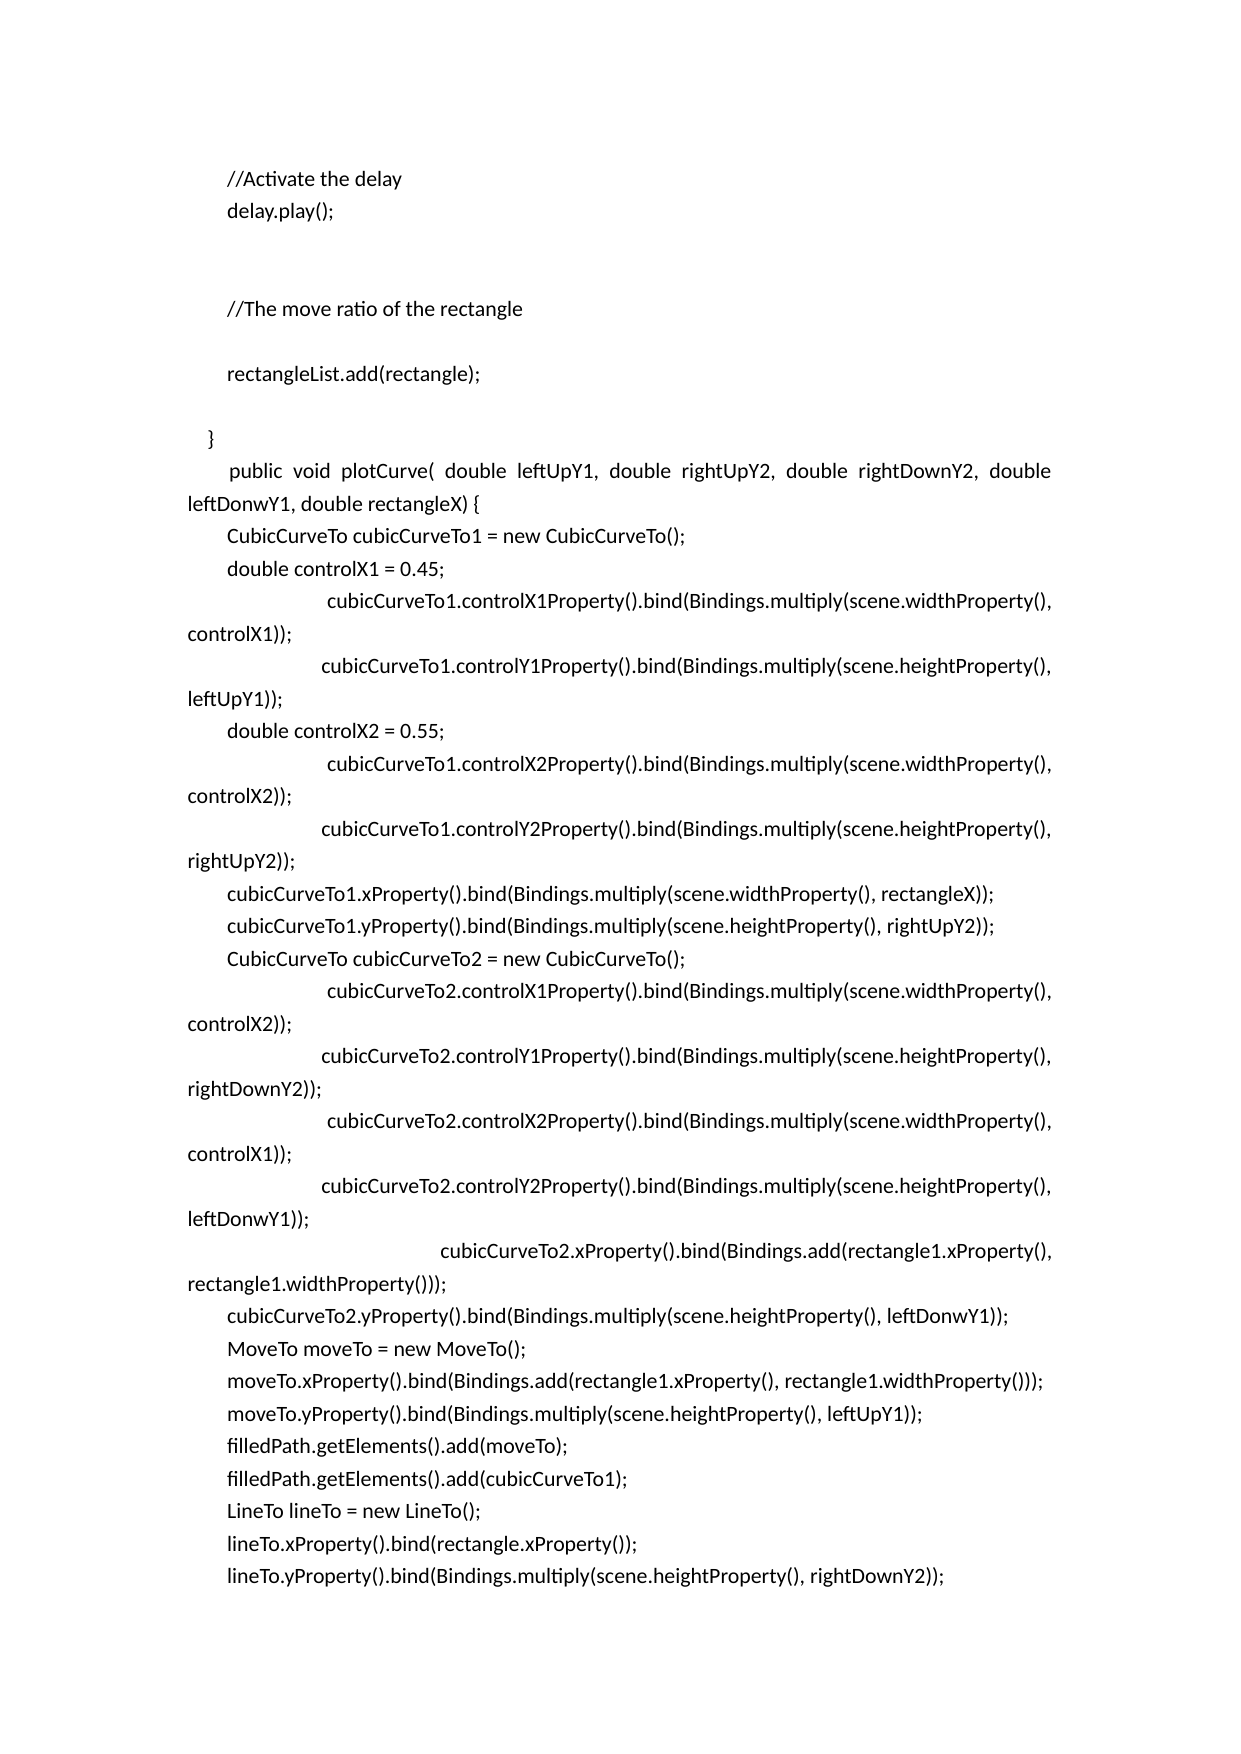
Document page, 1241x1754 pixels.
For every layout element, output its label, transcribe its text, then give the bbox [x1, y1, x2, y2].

text MoveTo moveTo = new MoveTo(); [187, 1332, 1053, 1364]
text cubicCurveTo2.xProperty().bind(Bindings.add(rectangle1.xProperty(), rectangle1.widthProperty())); [187, 1234, 1053, 1299]
text delay.play(); [187, 194, 1053, 227]
text cubicCurveTo2.yProperty().bind(Bindings.multiply(scene.heightProperty(), leftDonwY1)); [187, 1299, 1053, 1332]
text public void plotCurve( double leftUpY1, double rightUpY2, double rightDownY2, double leftDonwY1, double rectangleX) { [187, 454, 1053, 519]
text rectangleList.add(rectangle); [187, 357, 1053, 389]
text cubicCurveTo1.controlX2Property().bind(Bindings.multiply(scene.widthProperty(), controlX2)); [187, 747, 1053, 812]
text cubicCurveTo1.controlY1Property().bind(Bindings.multiply(scene.heightProperty(), leftUpY1)); [187, 649, 1053, 714]
text } [187, 422, 1053, 454]
text moveTo.xProperty().bind(Bindings.add(rectangle1.xProperty(), rectangle1.widthProperty())); [187, 1364, 1053, 1397]
text cubicCurveTo1.xProperty().bind(Bindings.multiply(scene.widthProperty(), rectangleX)); [187, 877, 1053, 909]
text //The move ratio of the rectangle [187, 292, 1053, 324]
text filledPath.getElements().add(moveTo); [187, 1429, 1053, 1462]
text cubicCurveTo2.controlY1Property().bind(Bindings.multiply(scene.heightProperty(), rightDownY2)); [187, 1039, 1053, 1104]
text LineTo lineTo = new LineTo(); [187, 1494, 1053, 1527]
text //Activate the delay [187, 162, 1053, 194]
text lineTo.yProperty().bind(Bindings.multiply(scene.heightProperty(), rightDownY2)); [187, 1559, 1053, 1592]
text CubicCurveTo cubicCurveTo2 = new CubicCurveTo(); [187, 942, 1053, 974]
text filledPath.getElements().add(cubicCurveTo1); [187, 1462, 1053, 1494]
text cubicCurveTo2.controlY2Property().bind(Bindings.multiply(scene.heightProperty(), leftDonwY1)); [187, 1169, 1053, 1234]
text double controlX1 = 0.45; [187, 552, 1053, 584]
text lineTo.xProperty().bind(rectangle.xProperty()); [187, 1527, 1053, 1559]
text cubicCurveTo1.yProperty().bind(Bindings.multiply(scene.heightProperty(), rightUpY2)); [187, 909, 1053, 942]
text cubicCurveTo1.controlY2Property().bind(Bindings.multiply(scene.heightProperty(), rightUpY2)); [187, 812, 1053, 877]
text cubicCurveTo2.controlX1Property().bind(Bindings.multiply(scene.widthProperty(), controlX2)); [187, 974, 1053, 1039]
text cubicCurveTo1.controlX1Property().bind(Bindings.multiply(scene.widthProperty(), controlX1)); [187, 584, 1053, 649]
text CubicCurveTo cubicCurveTo1 = new CubicCurveTo(); [187, 519, 1053, 552]
text cubicCurveTo2.controlX2Property().bind(Bindings.multiply(scene.widthProperty(), controlX1)); [187, 1104, 1053, 1169]
text moveTo.yProperty().bind(Bindings.multiply(scene.heightProperty(), leftUpY1)); [187, 1397, 1053, 1429]
text double controlX2 = 0.55; [187, 714, 1053, 747]
